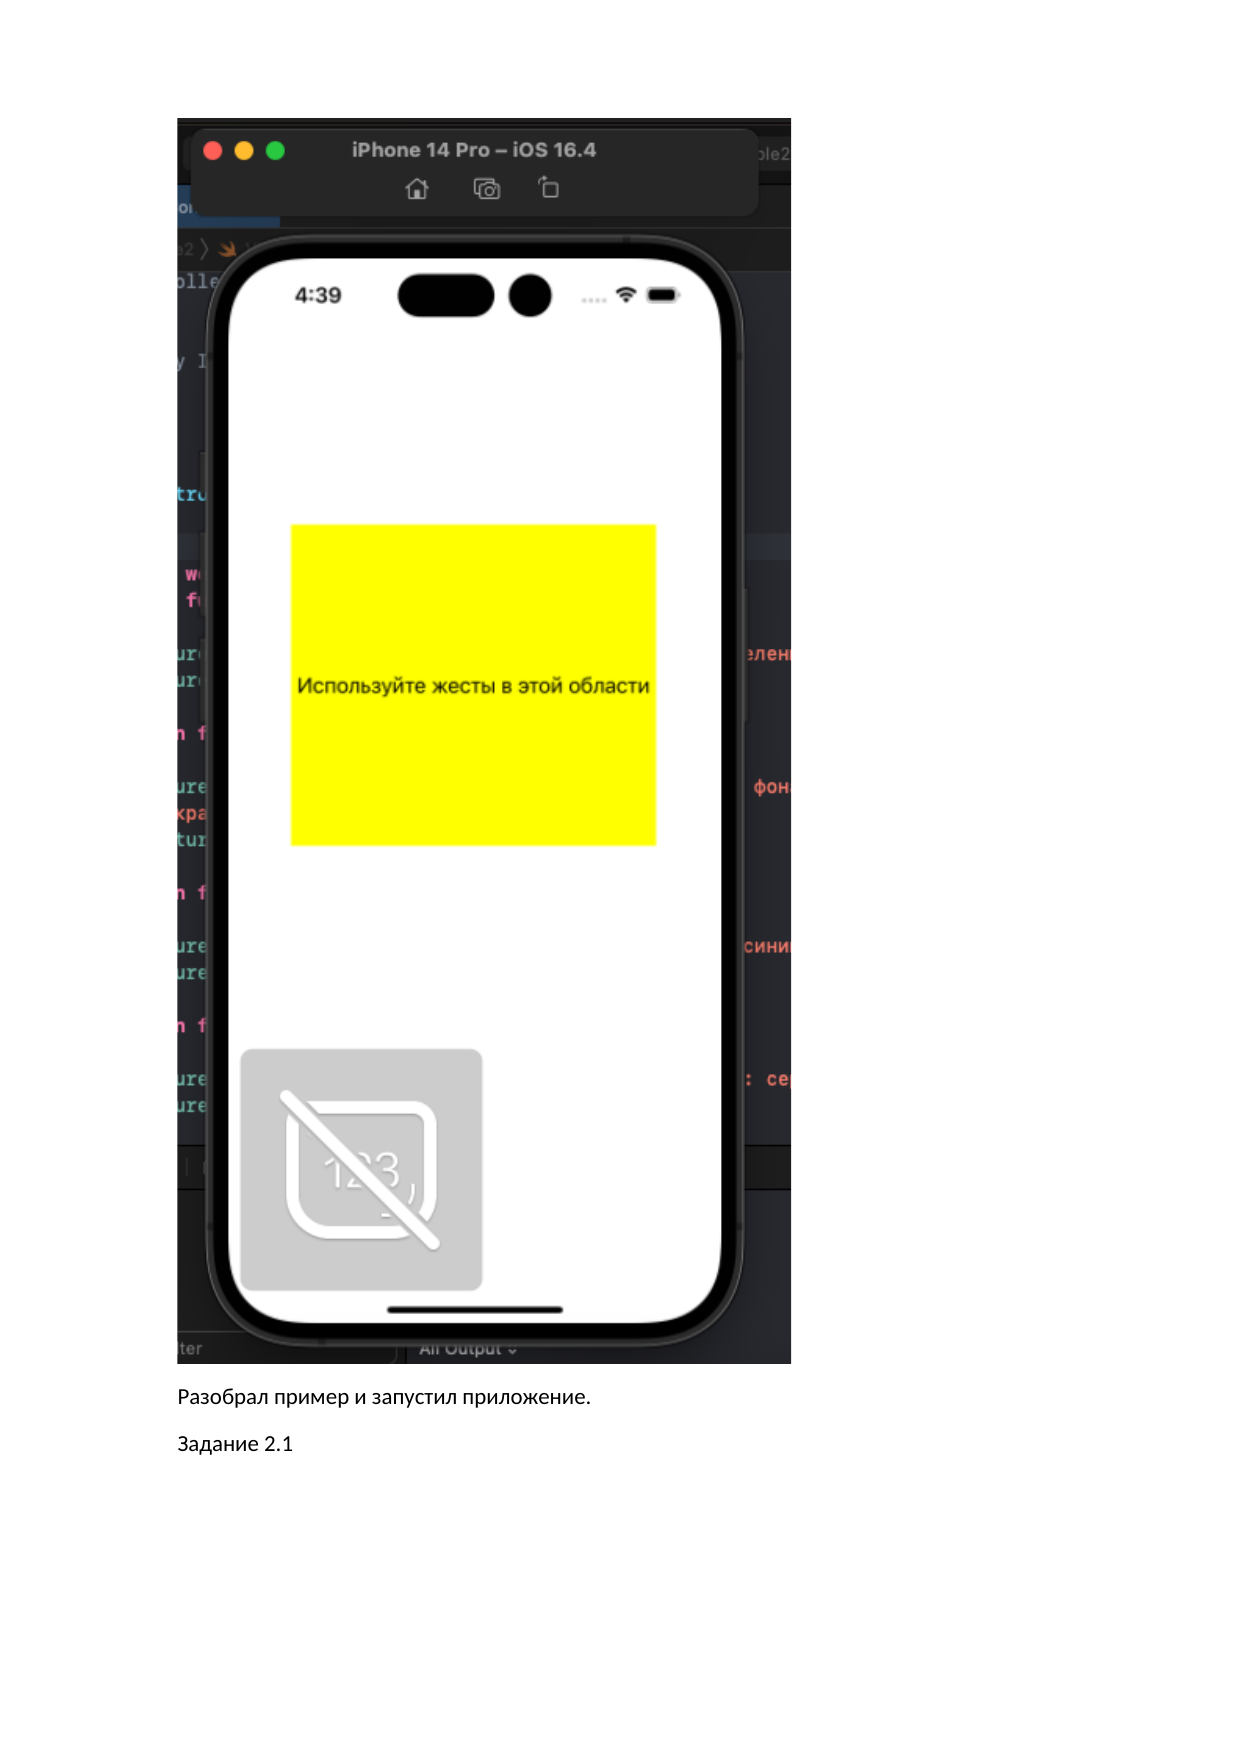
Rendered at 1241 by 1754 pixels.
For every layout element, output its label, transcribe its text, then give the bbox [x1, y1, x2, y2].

picture [177, 118, 792, 1364]
text Разобрал пример и запустил приложение. [177, 1382, 1152, 1411]
text Задание 2.1 [177, 1429, 1152, 1457]
